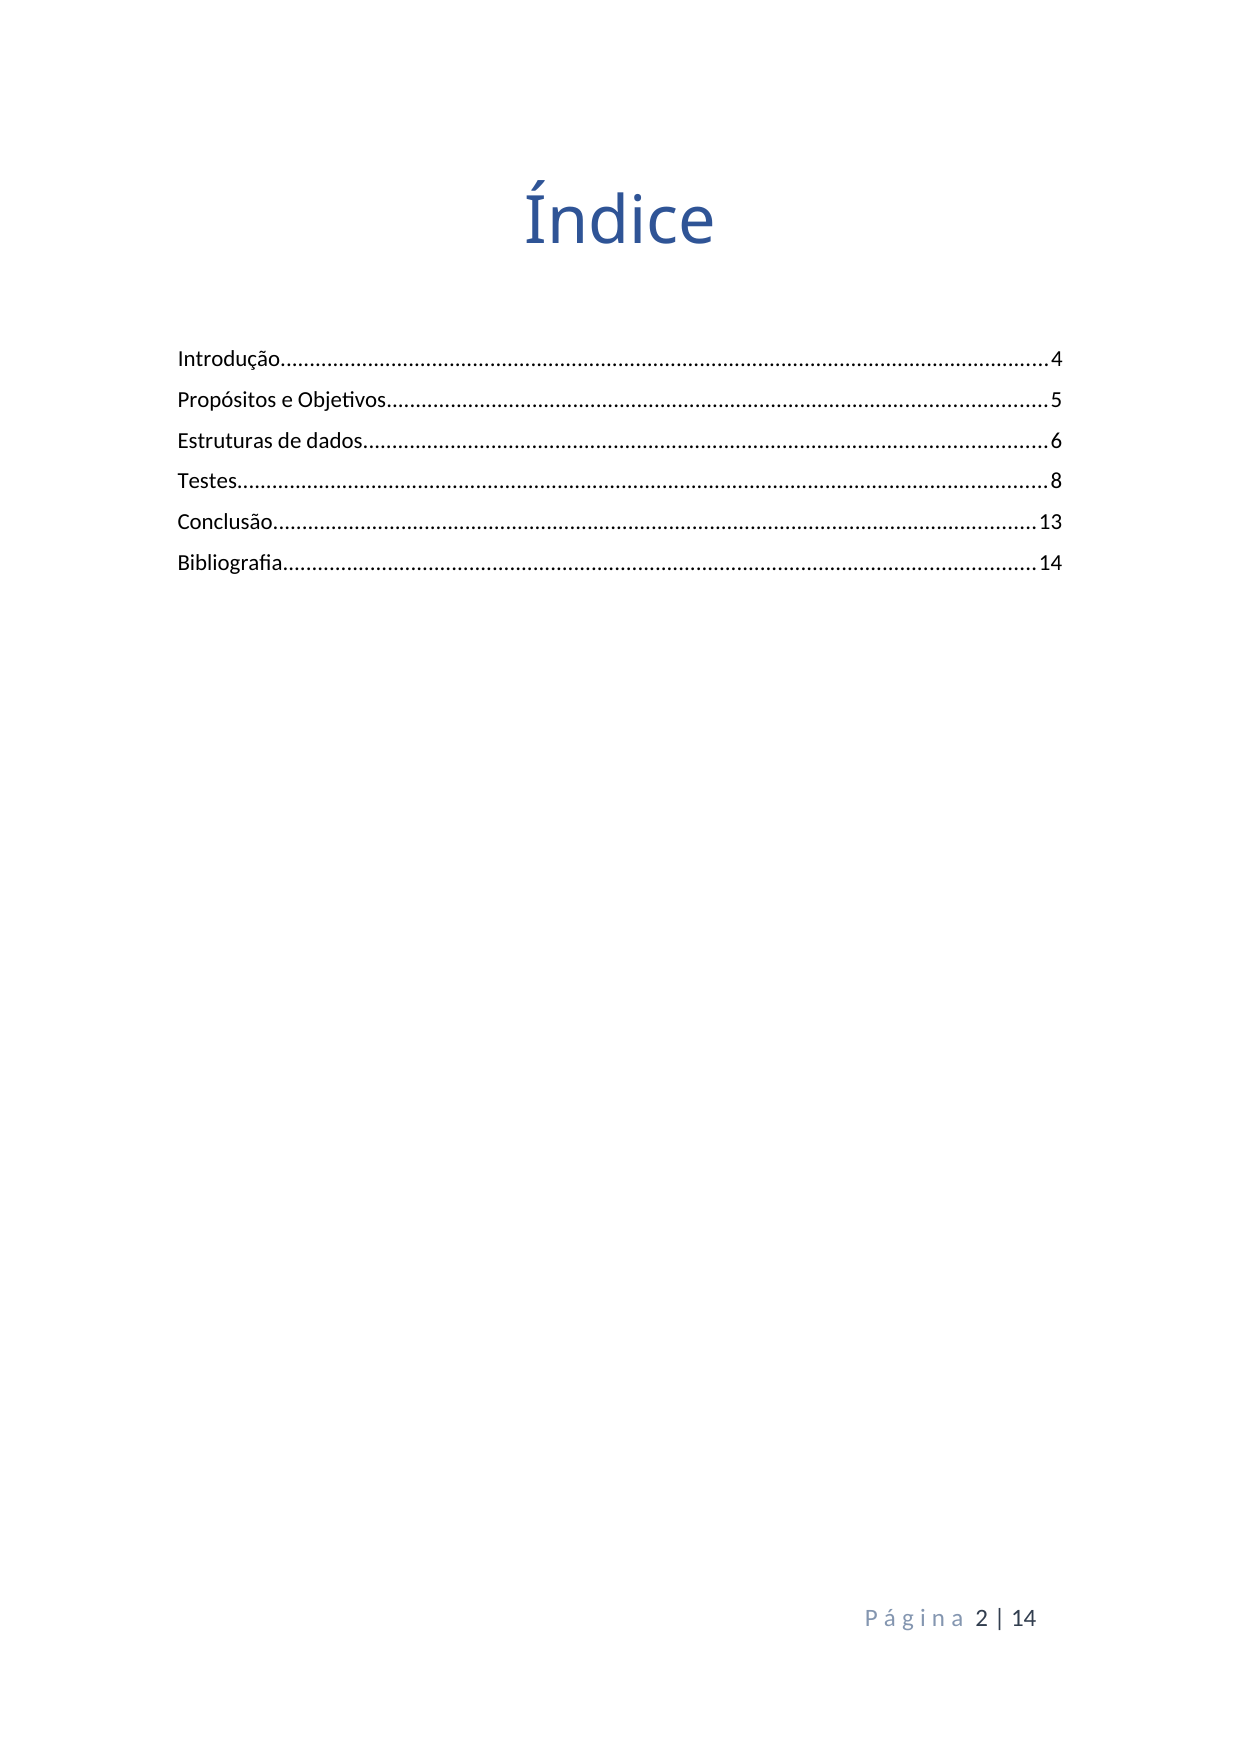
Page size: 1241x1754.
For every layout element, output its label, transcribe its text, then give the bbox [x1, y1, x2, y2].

subtitle Índice [177, 173, 1063, 263]
